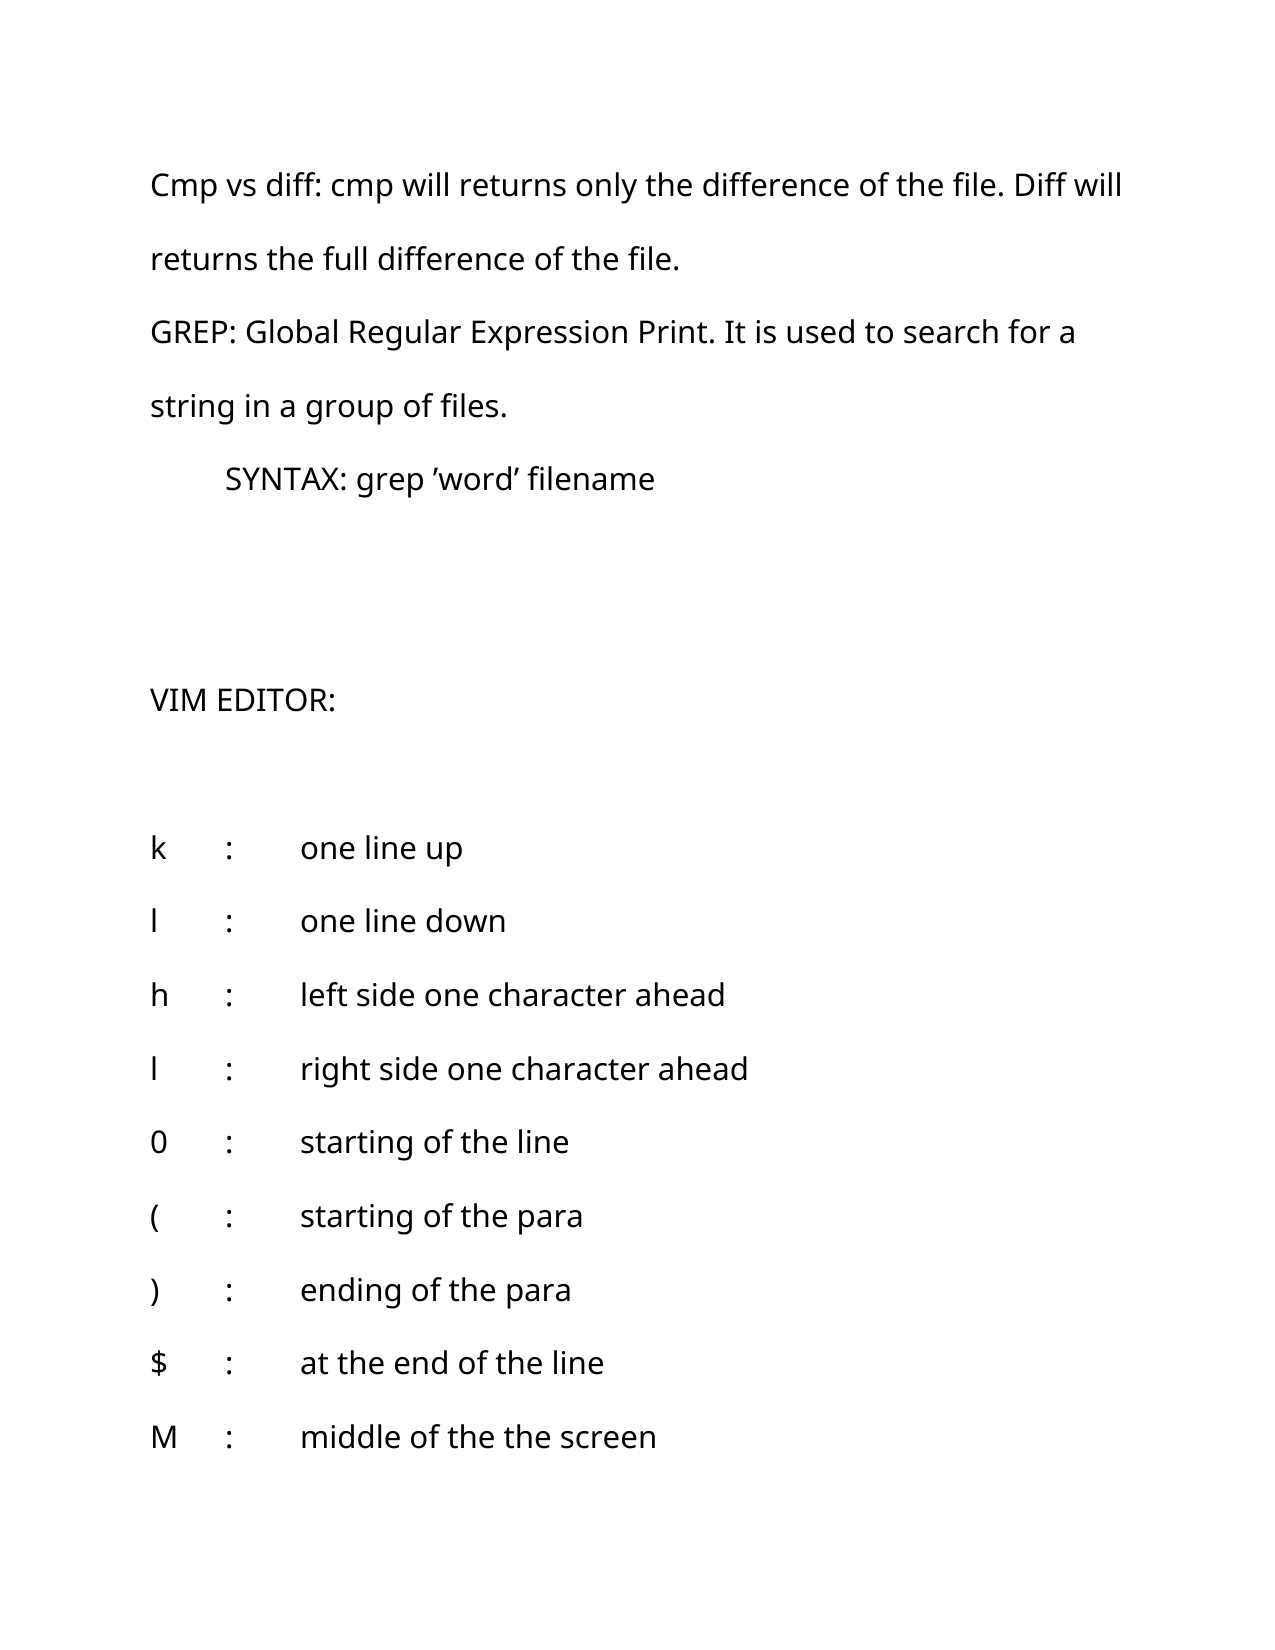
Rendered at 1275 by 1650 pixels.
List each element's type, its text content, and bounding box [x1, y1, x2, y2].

text k : one line up [150, 813, 1125, 877]
text Cmp vs diff: cmp will returns only the difference of the file. Diff will returns the full difference of the file. [150, 150, 1125, 288]
text $ : at the end of the line [150, 1328, 1125, 1392]
text 0 : starting of the line [150, 1107, 1125, 1171]
text GREP: Global Regular Expression Print. It is used to search for a string in a group of files. [150, 297, 1125, 435]
text VIM EDITOR: [150, 666, 1125, 729]
text ) : ending of the para [150, 1255, 1125, 1319]
text SYNTAX: grep ’word’ filename [150, 444, 1125, 509]
text h : left side one character ahead [150, 960, 1125, 1024]
text M : middle of the the screen [150, 1402, 1125, 1466]
text l : right side one character ahead [150, 1034, 1125, 1098]
text ( : starting of the para [150, 1181, 1125, 1245]
text l : one line down [150, 886, 1125, 951]
